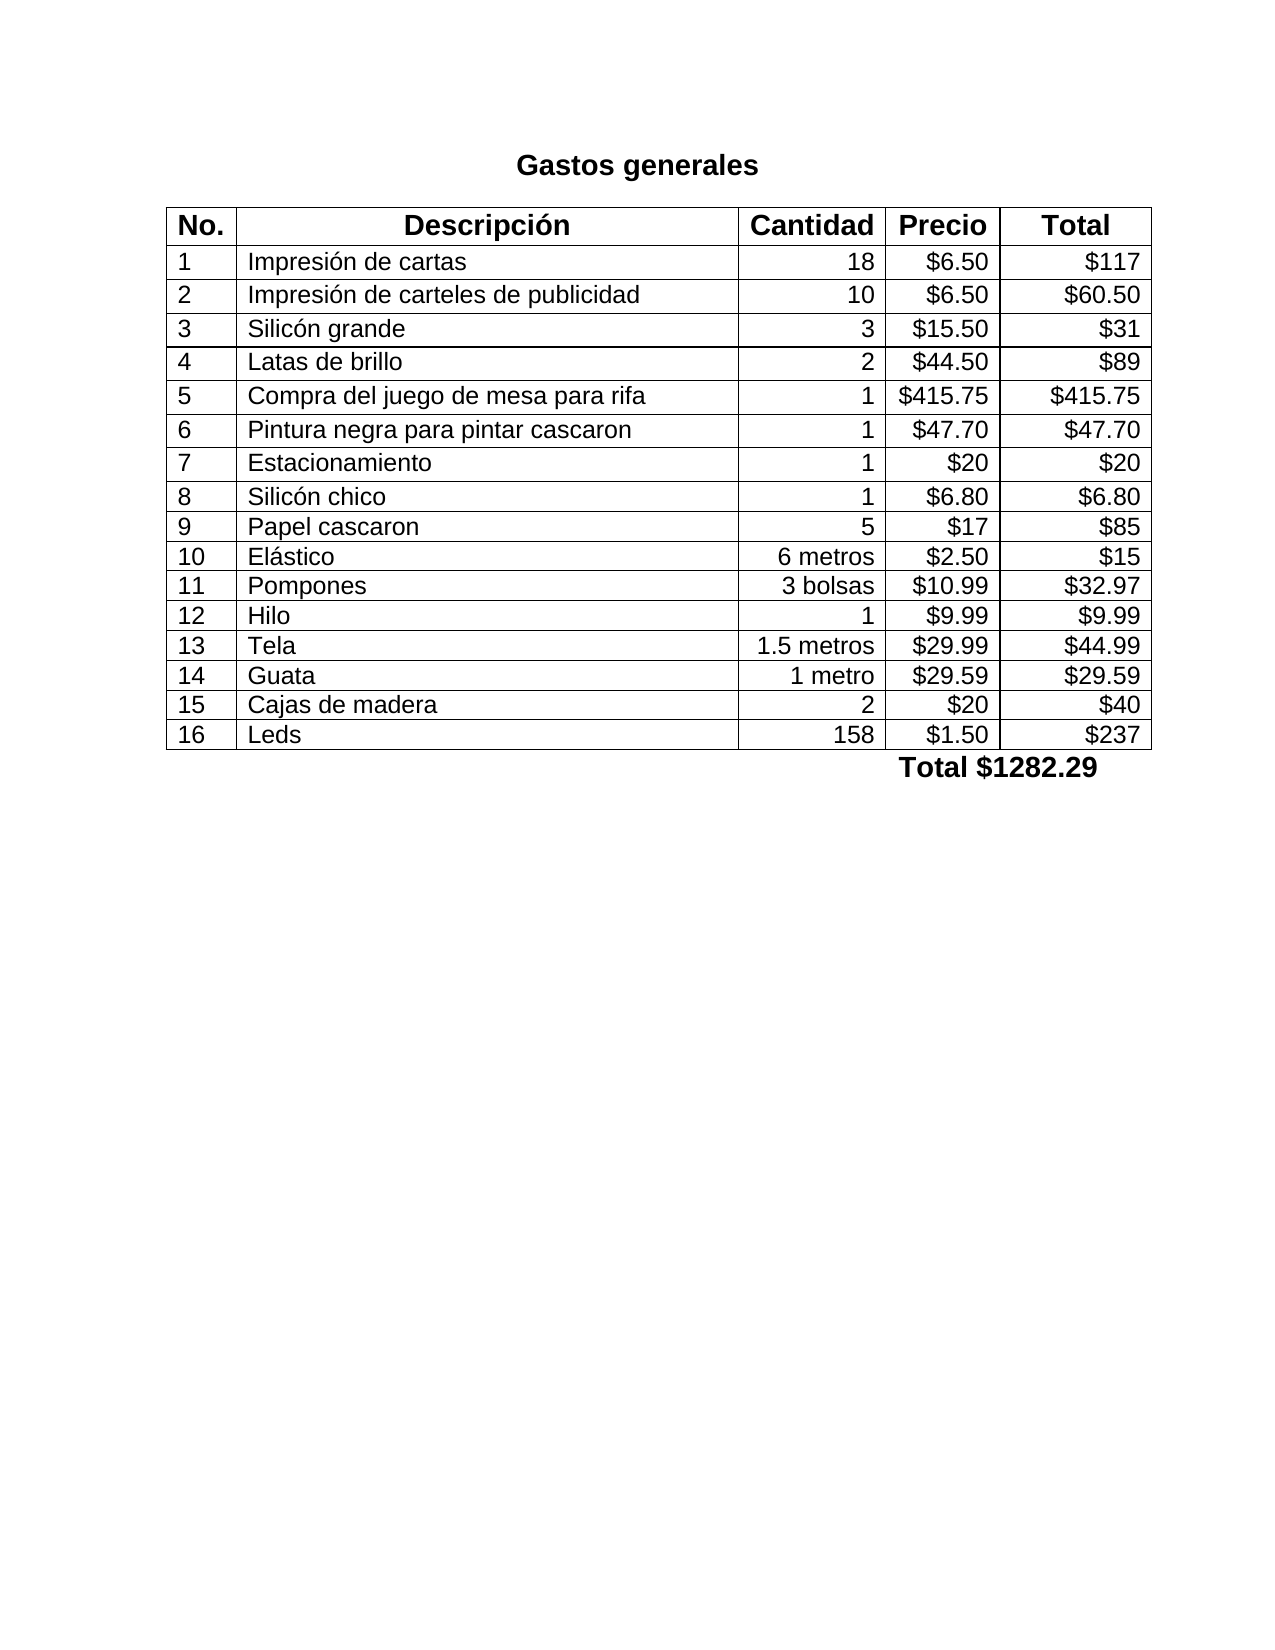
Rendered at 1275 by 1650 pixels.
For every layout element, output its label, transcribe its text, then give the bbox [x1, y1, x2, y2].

table_cell 2 [739, 691, 885, 719]
table_cell Guata [237, 661, 738, 689]
table_cell Impresión de cartas [237, 246, 738, 279]
table_cell 3 bolsas [739, 571, 885, 600]
text Total $1282.29 [177, 750, 1098, 784]
table_cell 18 [739, 246, 885, 279]
table_cell $6.50 [886, 246, 999, 279]
table_cell 5 [739, 512, 885, 541]
table_cell $31 [1001, 314, 1151, 346]
table_cell 16 [167, 720, 236, 749]
table_cell $29.99 [886, 631, 999, 660]
table_cell $89 [1001, 348, 1151, 380]
table_cell 1 [739, 448, 885, 481]
table_cell $44.50 [886, 348, 999, 380]
table_cell $44.99 [1001, 631, 1151, 660]
table_cell $20 [1001, 448, 1151, 481]
table_cell Cajas de madera [237, 691, 738, 719]
table_cell $237 [1001, 720, 1151, 749]
table_cell 14 [167, 661, 236, 689]
table_cell 6 metros [739, 542, 885, 570]
table_cell $60.50 [1001, 280, 1151, 313]
table_cell 2 [167, 280, 236, 313]
table_cell $15 [1001, 542, 1151, 570]
table_cell $29.59 [886, 661, 999, 689]
table_header Cantidad [739, 208, 885, 245]
table_cell Pintura negra para pintar cascaron [237, 415, 738, 447]
table_cell Silicón chico [237, 482, 738, 511]
table_cell $9.99 [886, 601, 999, 630]
text Gastos generales [177, 148, 1098, 181]
table_cell Pompones [237, 571, 738, 600]
table_cell $117 [1001, 246, 1151, 279]
table_cell $17 [886, 512, 999, 541]
table_cell Silicón grande [237, 314, 738, 346]
table_cell Tela [237, 631, 738, 660]
table_cell 13 [167, 631, 236, 660]
table_cell $6.80 [886, 482, 999, 511]
table_cell $32.97 [1001, 571, 1151, 600]
table_cell 1.5 metros [739, 631, 885, 660]
table_header Total [1001, 208, 1151, 245]
table_cell $9.99 [1001, 601, 1151, 630]
table_header No. [167, 208, 236, 245]
table_cell $2.50 [886, 542, 999, 570]
table_cell 158 [739, 720, 885, 749]
table_cell $15.50 [886, 314, 999, 346]
table_cell Impresión de carteles de publicidad [237, 280, 738, 313]
table_cell 1 [167, 246, 236, 279]
table_cell Latas de brillo [237, 348, 738, 380]
table_cell $10.99 [886, 571, 999, 600]
table_cell $47.70 [1001, 415, 1151, 447]
table_cell 1 metro [739, 661, 885, 689]
table_cell $6.80 [1001, 482, 1151, 511]
table_cell $85 [1001, 512, 1151, 541]
table_cell Papel cascaron [237, 512, 738, 541]
table_cell 11 [167, 571, 236, 600]
table_cell 15 [167, 691, 236, 719]
table_cell $6.50 [886, 280, 999, 313]
table_cell 1 [739, 381, 885, 414]
table_cell Elástico [237, 542, 738, 570]
table_cell 8 [167, 482, 236, 511]
table_cell 3 [739, 314, 885, 346]
table_cell 2 [739, 348, 885, 380]
table_cell 12 [167, 601, 236, 630]
table_cell 1 [739, 415, 885, 447]
table_cell $29.59 [1001, 661, 1151, 689]
table_header Precio [886, 208, 999, 245]
table_cell Leds [237, 720, 738, 749]
table_cell 10 [167, 542, 236, 570]
table_cell $20 [886, 691, 999, 719]
table_cell 3 [167, 314, 236, 346]
table_cell 9 [167, 512, 236, 541]
table_cell $1.50 [886, 720, 999, 749]
table_cell $415.75 [886, 381, 999, 414]
table_cell 10 [739, 280, 885, 313]
table_cell 7 [167, 448, 236, 481]
table_cell $40 [1001, 691, 1151, 719]
table_cell 1 [739, 601, 885, 630]
table_header Descripción [237, 208, 738, 245]
table_cell 6 [167, 415, 236, 447]
table_cell $415.75 [1001, 381, 1151, 414]
table_cell 5 [167, 381, 236, 414]
table_cell Compra del juego de mesa para rifa [237, 381, 738, 414]
table_cell 1 [739, 482, 885, 511]
table_cell 4 [167, 348, 236, 380]
table_cell Hilo [237, 601, 738, 630]
table_cell $20 [886, 448, 999, 481]
table_cell $47.70 [886, 415, 999, 447]
table_cell Estacionamiento [237, 448, 738, 481]
